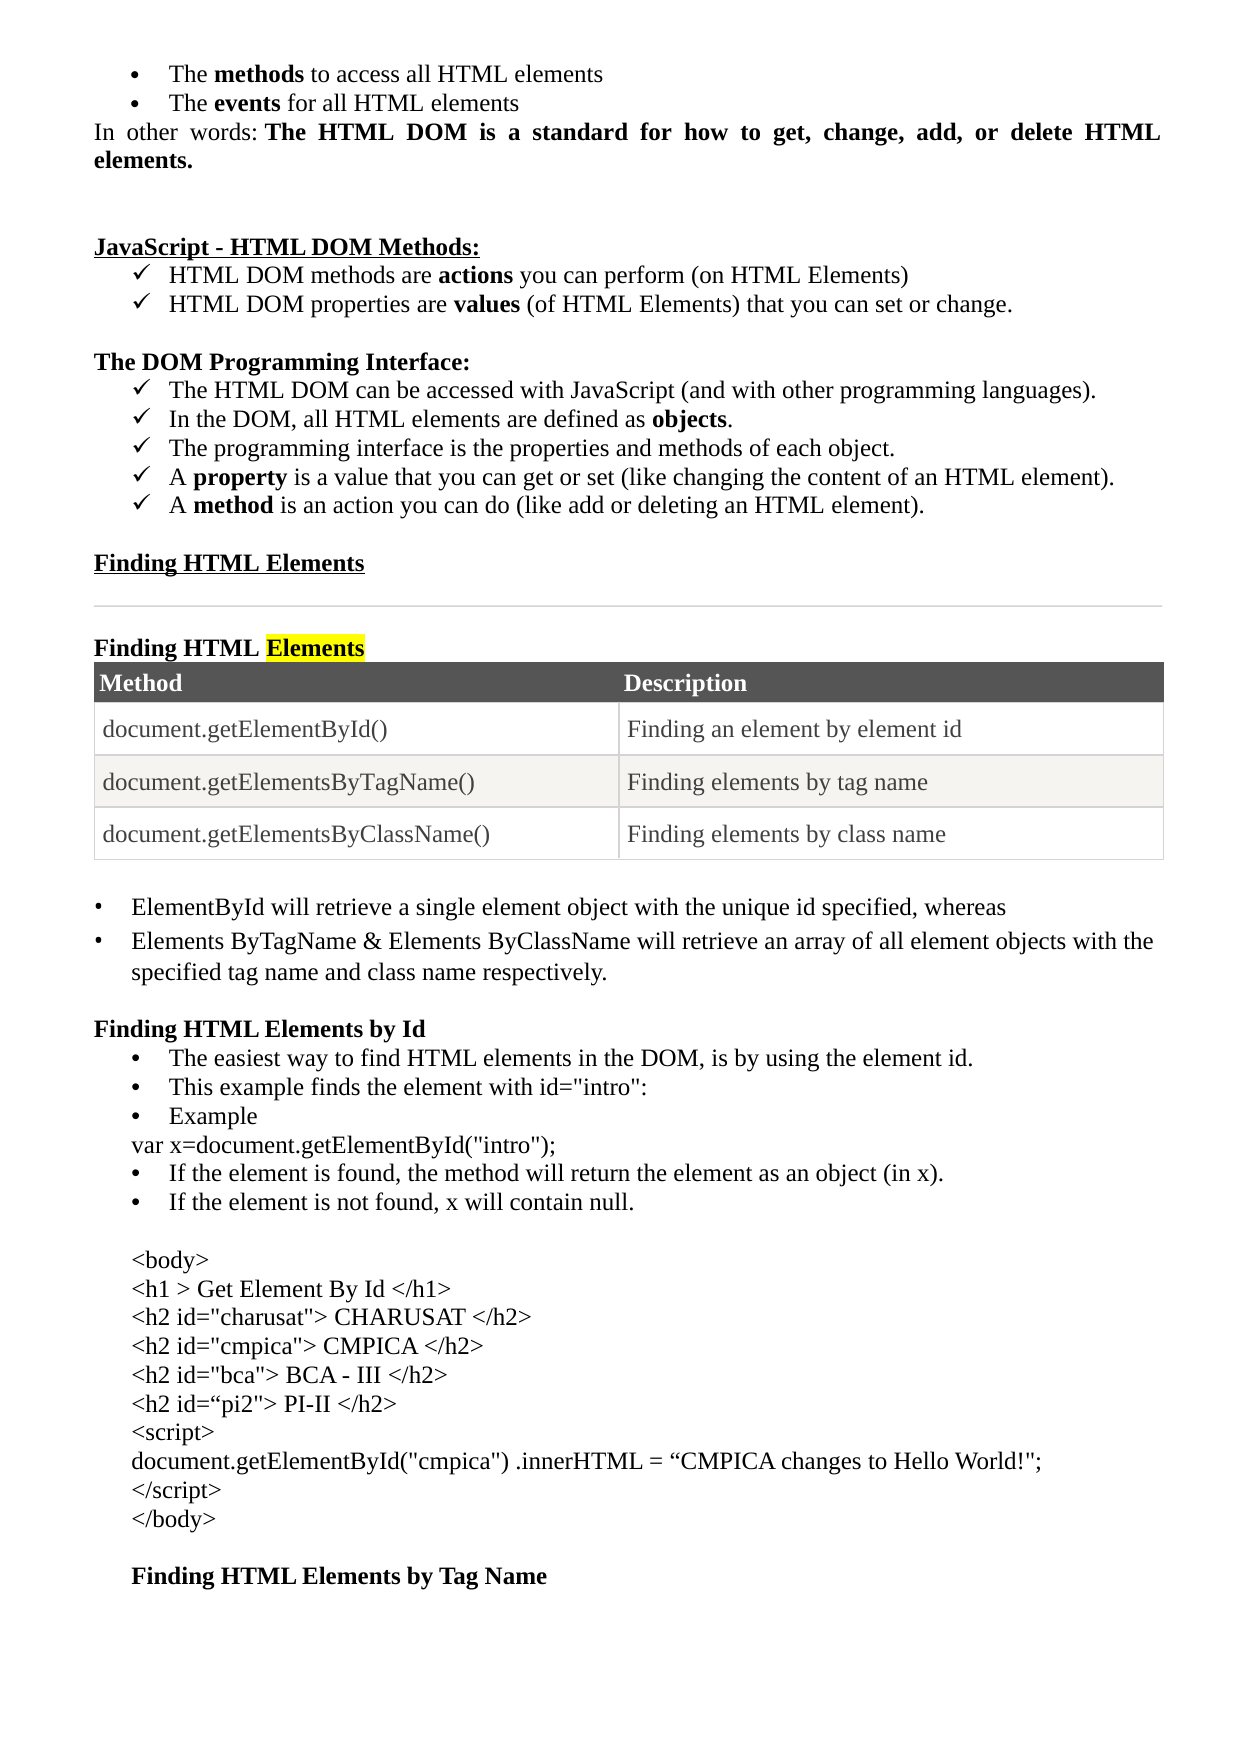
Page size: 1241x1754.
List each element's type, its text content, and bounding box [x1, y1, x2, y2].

text <h2 id="charusat"> CHARUSAT </h2> [131, 1302, 1162, 1331]
table_cell Finding elements by class name [620, 808, 1163, 858]
text <script> [131, 1417, 1162, 1446]
text Finding HTML Elements by Id [94, 1014, 1162, 1043]
table_cell document.getElementsByTagName() [95, 756, 618, 806]
text <body> [131, 1245, 1162, 1274]
subtitle Finding HTML Elements [94, 548, 1162, 577]
list A property is a value that you can get or set (like changing the content of an HTML element). [131, 462, 1162, 490]
list ElementById will retrieve a single element object with the unique id specified, whereas [94, 889, 1162, 923]
text <h1 > Get Element By Id </h1> [131, 1274, 1162, 1302]
table_cell document.getElementById() [95, 703, 618, 754]
list Example [131, 1101, 1162, 1130]
text <h2 id="bca"> BCA - III </h2> [131, 1360, 1162, 1389]
list Elements ByTagName & Elements ByClassName will retrieve an array of all element objects with the specified tag name and class name respectively. [94, 923, 1162, 986]
list This example finds the element with id="intro": [131, 1072, 1162, 1101]
list HTML DOM properties are values (of HTML Elements) that you can set or change. [131, 289, 1162, 318]
text <h2 id="cmpica"> CMPICA </h2> [131, 1331, 1162, 1360]
list The programming interface is the properties and methods of each object. [131, 433, 1162, 462]
list If the element is not found, x will contain null. [131, 1187, 1162, 1216]
subtitle The DOM Programming Interface: [94, 347, 1162, 375]
table_header Method [95, 664, 618, 702]
list The easiest way to find HTML elements in the DOM, is by using the element id. [131, 1043, 1162, 1072]
text document.getElementById("cmpica") .innerHTML = “CMPICA changes to Hello World!"; [131, 1446, 1162, 1475]
text </body> [131, 1504, 1162, 1532]
list If the element is found, the method will return the element as an object (in x). [131, 1158, 1162, 1187]
subtitle Finding HTML Elements [94, 633, 1162, 662]
text </script> [131, 1475, 1162, 1504]
table_cell document.getElementsByClassName() [95, 808, 618, 858]
list In the DOM, all HTML elements are defined as objects. [131, 404, 1162, 433]
list The HTML DOM can be accessed with JavaScript (and with other programming languages). [131, 375, 1162, 404]
text In other words: The HTML DOM is a standard for how to get, change, add, or delete HTML elements. [94, 117, 1162, 174]
table_header Description [620, 664, 1163, 702]
table_cell Finding an element by element id [620, 703, 1163, 754]
text var x=document.getElementById("intro"); [131, 1130, 1162, 1158]
list HTML DOM methods are actions you can perform (on HTML Elements) [131, 260, 1162, 289]
text <h2 id=“pi2"> PI-II </h2> [131, 1389, 1162, 1417]
list The events for all HTML elements [131, 88, 1162, 117]
text Finding HTML Elements by Tag Name [131, 1561, 1162, 1590]
text JavaScript - HTML DOM Methods: [94, 232, 1162, 260]
list A method is an action you can do (like add or deleting an HTML element). [131, 490, 1162, 519]
table_cell Finding elements by tag name [620, 756, 1163, 806]
list The methods to access all HTML elements [131, 59, 1162, 88]
